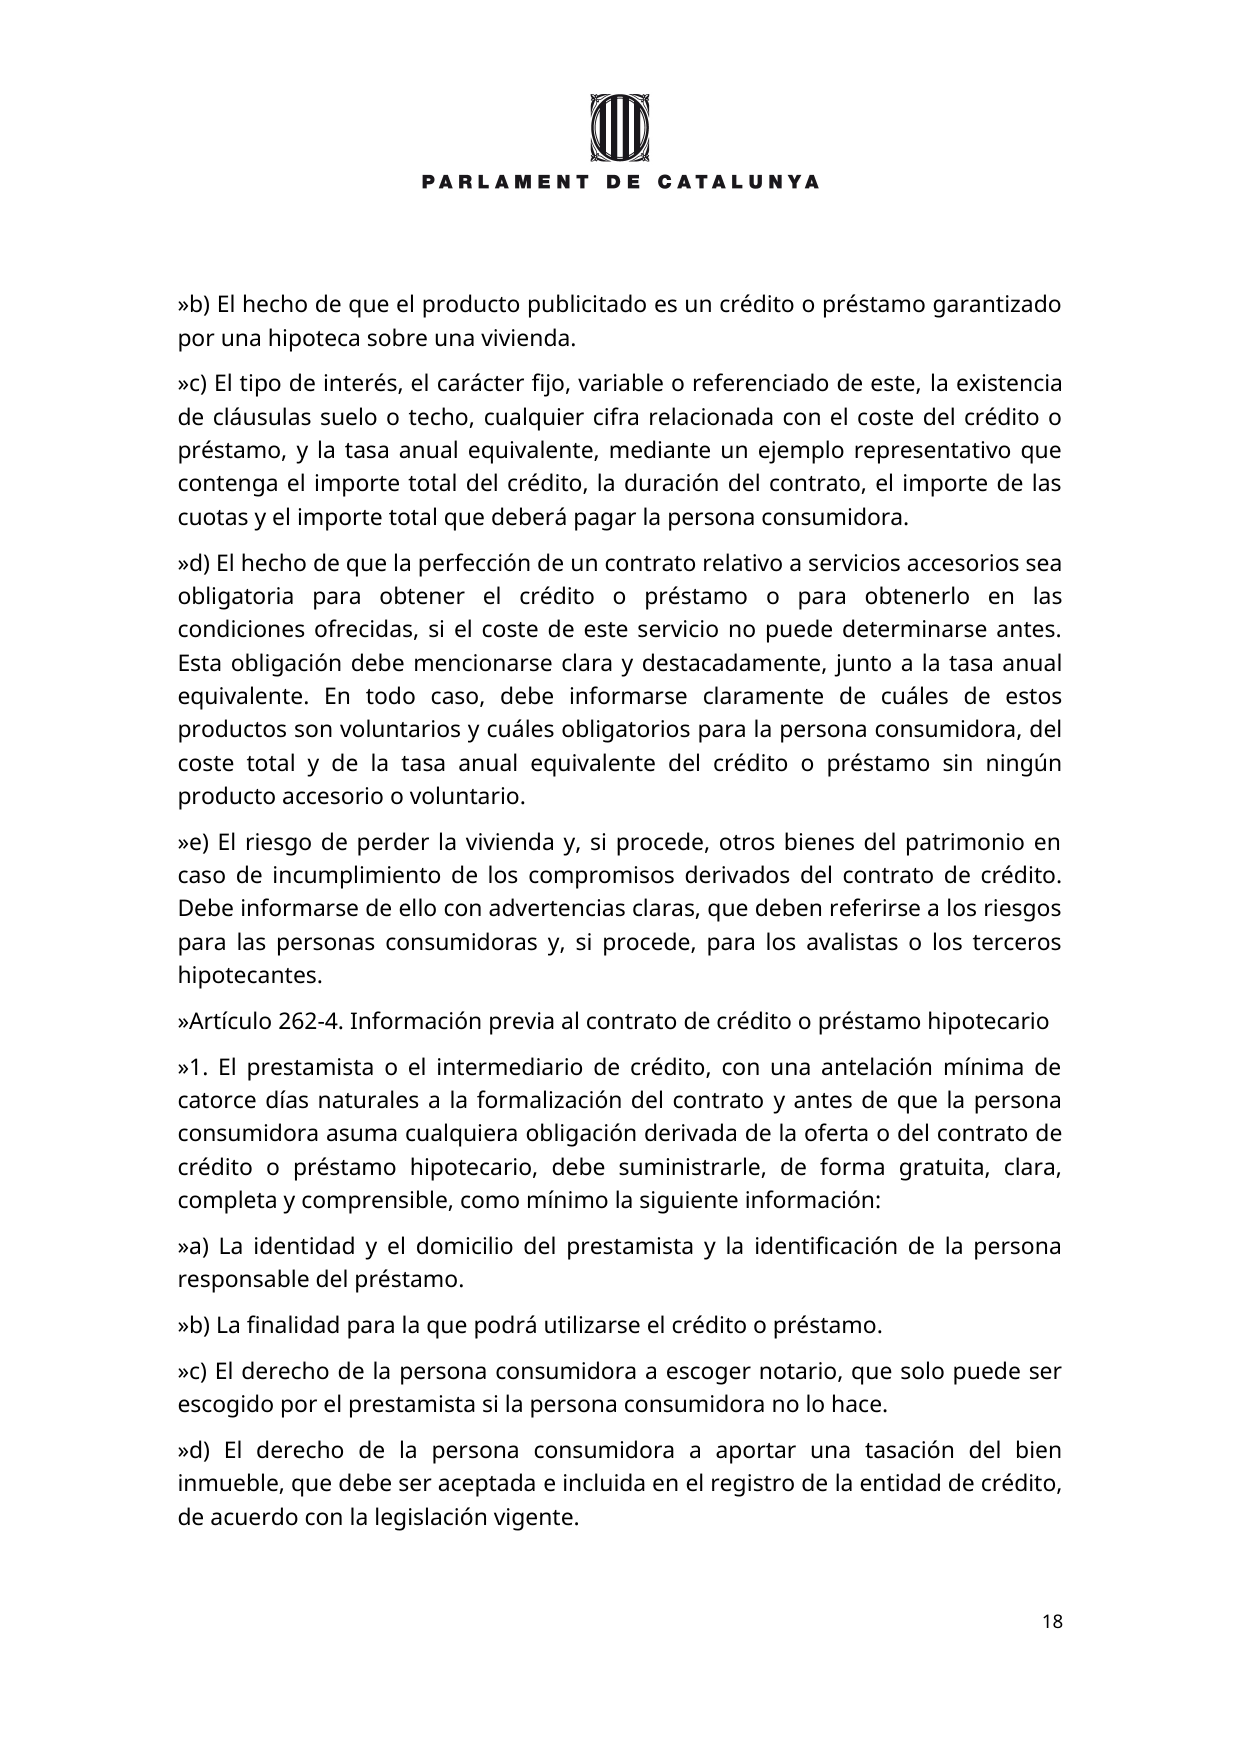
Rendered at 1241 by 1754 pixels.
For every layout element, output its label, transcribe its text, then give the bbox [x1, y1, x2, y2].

text »b) La finalidad para la que podrá utilizarse el crédito o préstamo. [177, 1307, 1063, 1340]
text »c) El derecho de la persona consumidora a escoger notario, que solo puede ser escogido por el prestamista si la persona consumidora no lo hace. [177, 1353, 1063, 1419]
text »d) El hecho de que la perfección de un contrato relativo a servicios accesorios sea obligatoria para obtener el crédito o préstamo o para obtenerlo en las condiciones ofrecidas, si el coste de este servicio no puede determinarse antes. Esta obligación debe mencionarse clara y destacadamente, junto a la tasa anual equivalente. En todo caso, debe informarse claramente de cuáles de estos productos son voluntarios y cuáles obligatorios para la persona consumidora, del coste total y de la tasa anual equivalente del crédito o préstamo sin ningún producto accesorio o voluntario. [177, 544, 1063, 811]
text »e) El riesgo de perder la vivienda y, si procede, otros bienes del patrimonio en caso de incumplimiento de los compromisos derivados del contrato de crédito. Debe informarse de ello con advertencias claras, que deben referirse a los riesgos para las personas consumidoras y, si procede, para los avalistas o los terceros hipotecantes. [177, 823, 1063, 990]
text »c) El tipo de interés, el carácter fijo, variable o referenciado de este, la existencia de cláusulas suelo o techo, cualquier cifra relacionada con el coste del crédito o préstamo, y la tasa anual equivalente, mediante un ejemplo representativo que contenga el importe total del crédito, la duración del contrato, el importe de las cuotas y el importe total que deberá pagar la persona consumidora. [177, 365, 1063, 532]
text »Artículo 262-4. Información previa al contrato de crédito o préstamo hipotecario [177, 1003, 1063, 1036]
text »a) La identidad y el domicilio del prestamista y la identificación de la persona responsable del préstamo. [177, 1228, 1063, 1294]
picture [420, 92, 820, 190]
text »b) El hecho de que el producto publicitado es un crédito o préstamo garantizado por una hipoteca sobre una vivienda. [177, 286, 1063, 353]
text »1. El prestamista o el intermediario de crédito, con una antelación mínima de catorce días naturales a la formalización del contrato y antes de que la persona consumidora asuma cualquiera obligación derivada de la oferta o del contrato de crédito o préstamo hipotecario, debe suministrarle, de forma gratuita, clara, completa y comprensible, como mínimo la siguiente información: [177, 1048, 1063, 1215]
text »d) El derecho de la persona consumidora a aportar una tasación del bien inmueble, que debe ser aceptada e incluida en el registro de la entidad de crédito, de acuerdo con la legislación vigente. [177, 1432, 1063, 1532]
